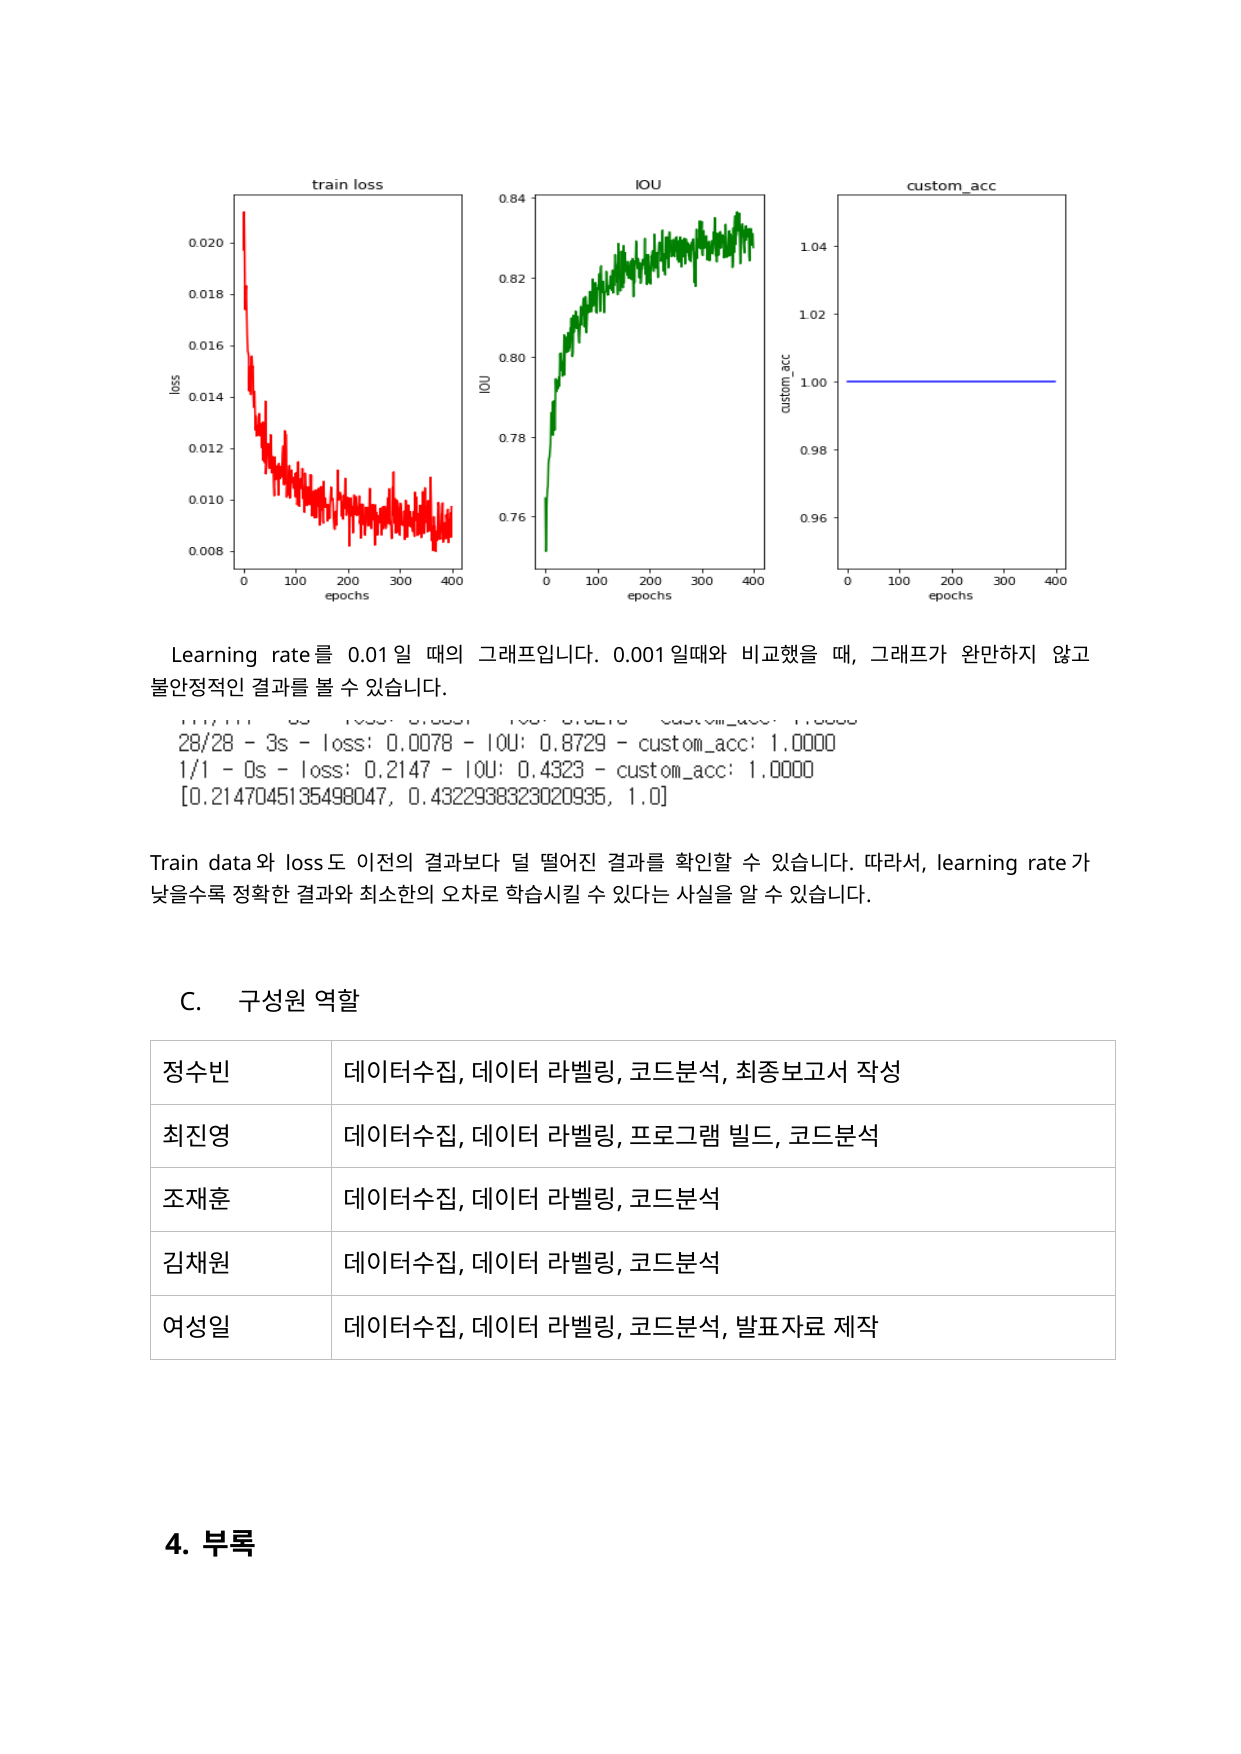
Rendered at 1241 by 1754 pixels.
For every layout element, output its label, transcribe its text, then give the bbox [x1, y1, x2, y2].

table_cell 여성일 [151, 1296, 331, 1358]
table_cell 데이터수집, 데이터 라벨링, 프로그램 빌드, 코드분석 [332, 1105, 1115, 1167]
table_cell 김채원 [151, 1232, 331, 1295]
table_cell 최진영 [151, 1105, 331, 1167]
list 구성원 역할 [179, 981, 1090, 1018]
table_cell 데이터수집, 데이터 라벨링, 코드분석, 발표자료 제작 [332, 1296, 1115, 1358]
picture [150, 720, 893, 827]
picture [150, 177, 1091, 620]
table_cell 조재훈 [151, 1168, 331, 1231]
table_cell 데이터수집, 데이터 라벨링, 코드분석 [332, 1232, 1115, 1295]
table_header 데이터수집, 데이터 라벨링, 코드분석, 최종보고서 작성 [332, 1041, 1115, 1103]
text Train data와 loss도 이전의 결과보다 덜 떨어진 결과를 확인할 수 있습니다. 따라서, learning rate가 낮을수록 정확한 결과와 최소한의 오차로 학습시킬 수 있다는 사실을 알 수 있습니다. [150, 846, 1090, 909]
text Learning rate를 0.01일 때의 그래프입니다. 0.001일때와 비교했을 때, 그래프가 완만하지 않고 불안정적인 결과를 볼 수 있습니다. [150, 639, 1090, 702]
list 부록 [165, 1521, 1090, 1563]
table_header 정수빈 [151, 1041, 331, 1103]
table_cell 데이터수집, 데이터 라벨링, 코드분석 [332, 1168, 1115, 1231]
